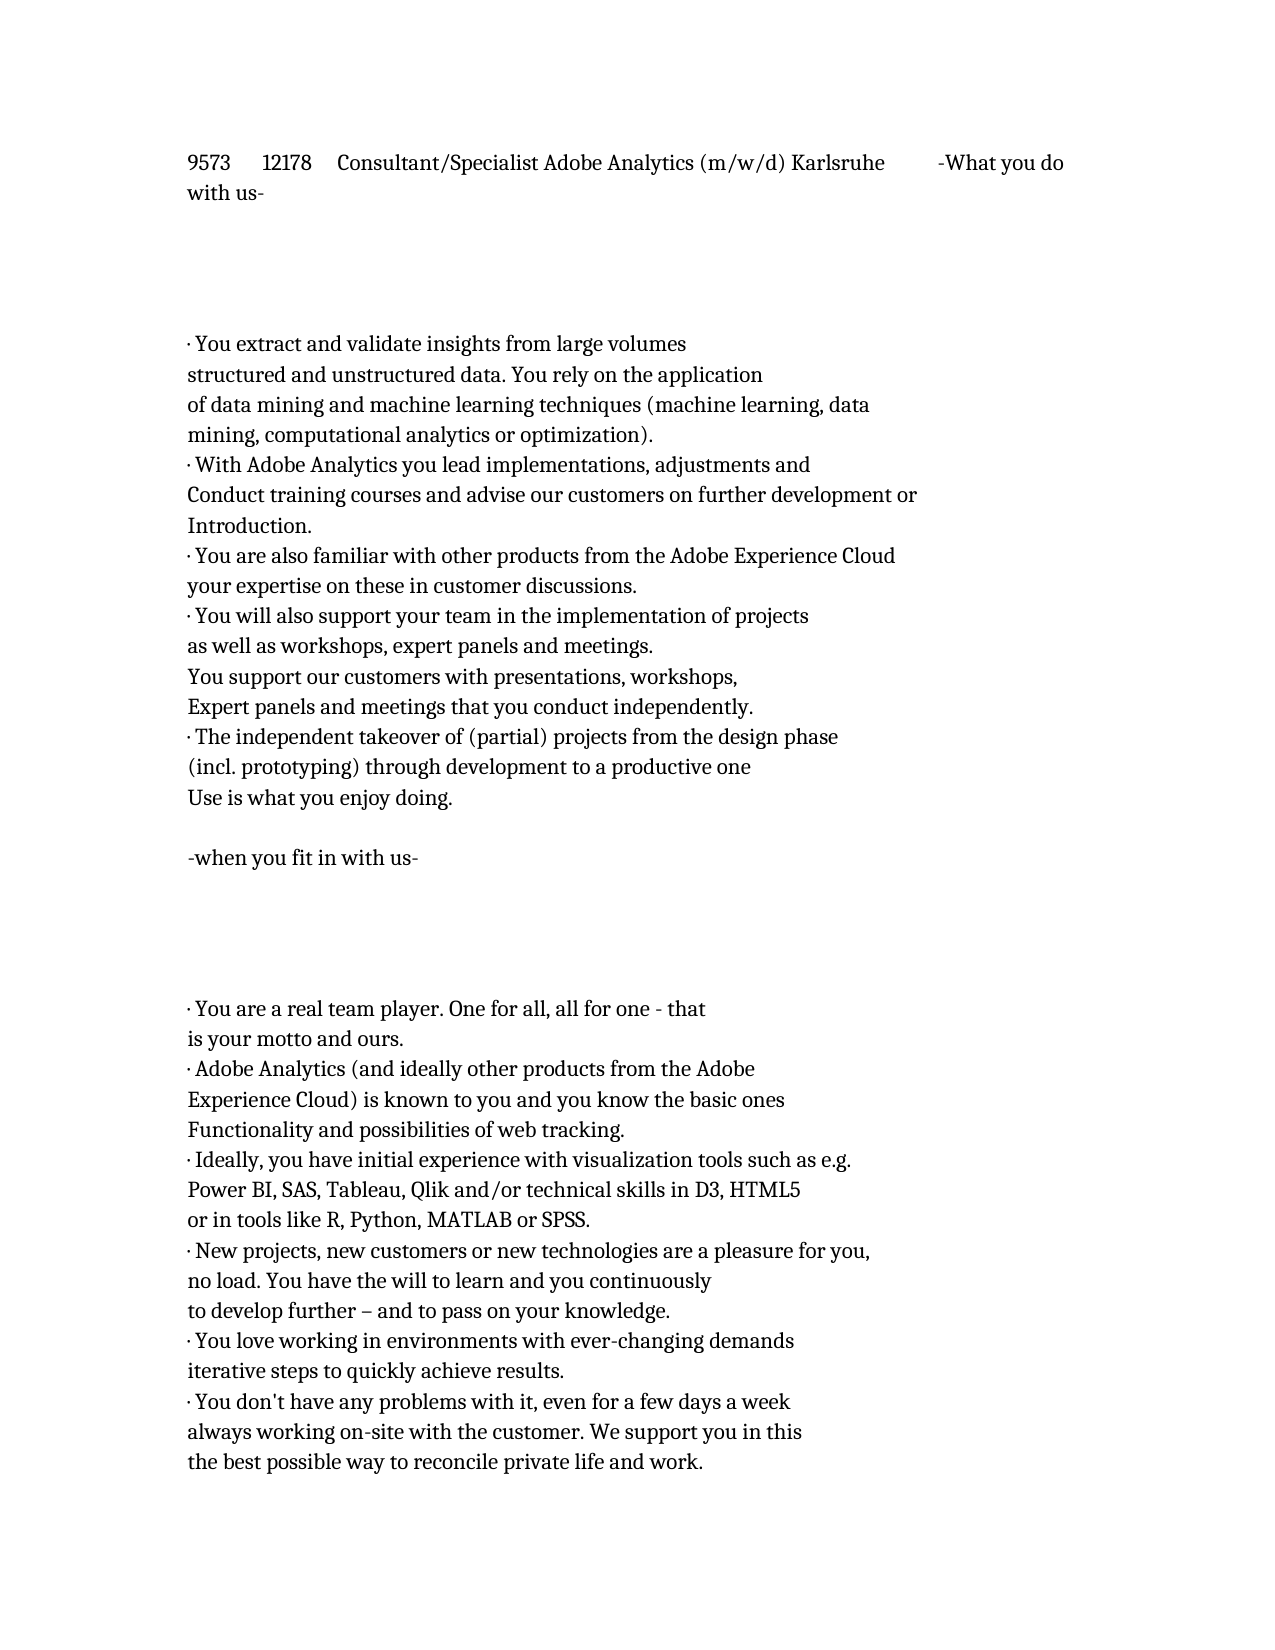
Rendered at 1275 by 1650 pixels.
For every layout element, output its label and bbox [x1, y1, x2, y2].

text [187, 150, 1087, 1475]
